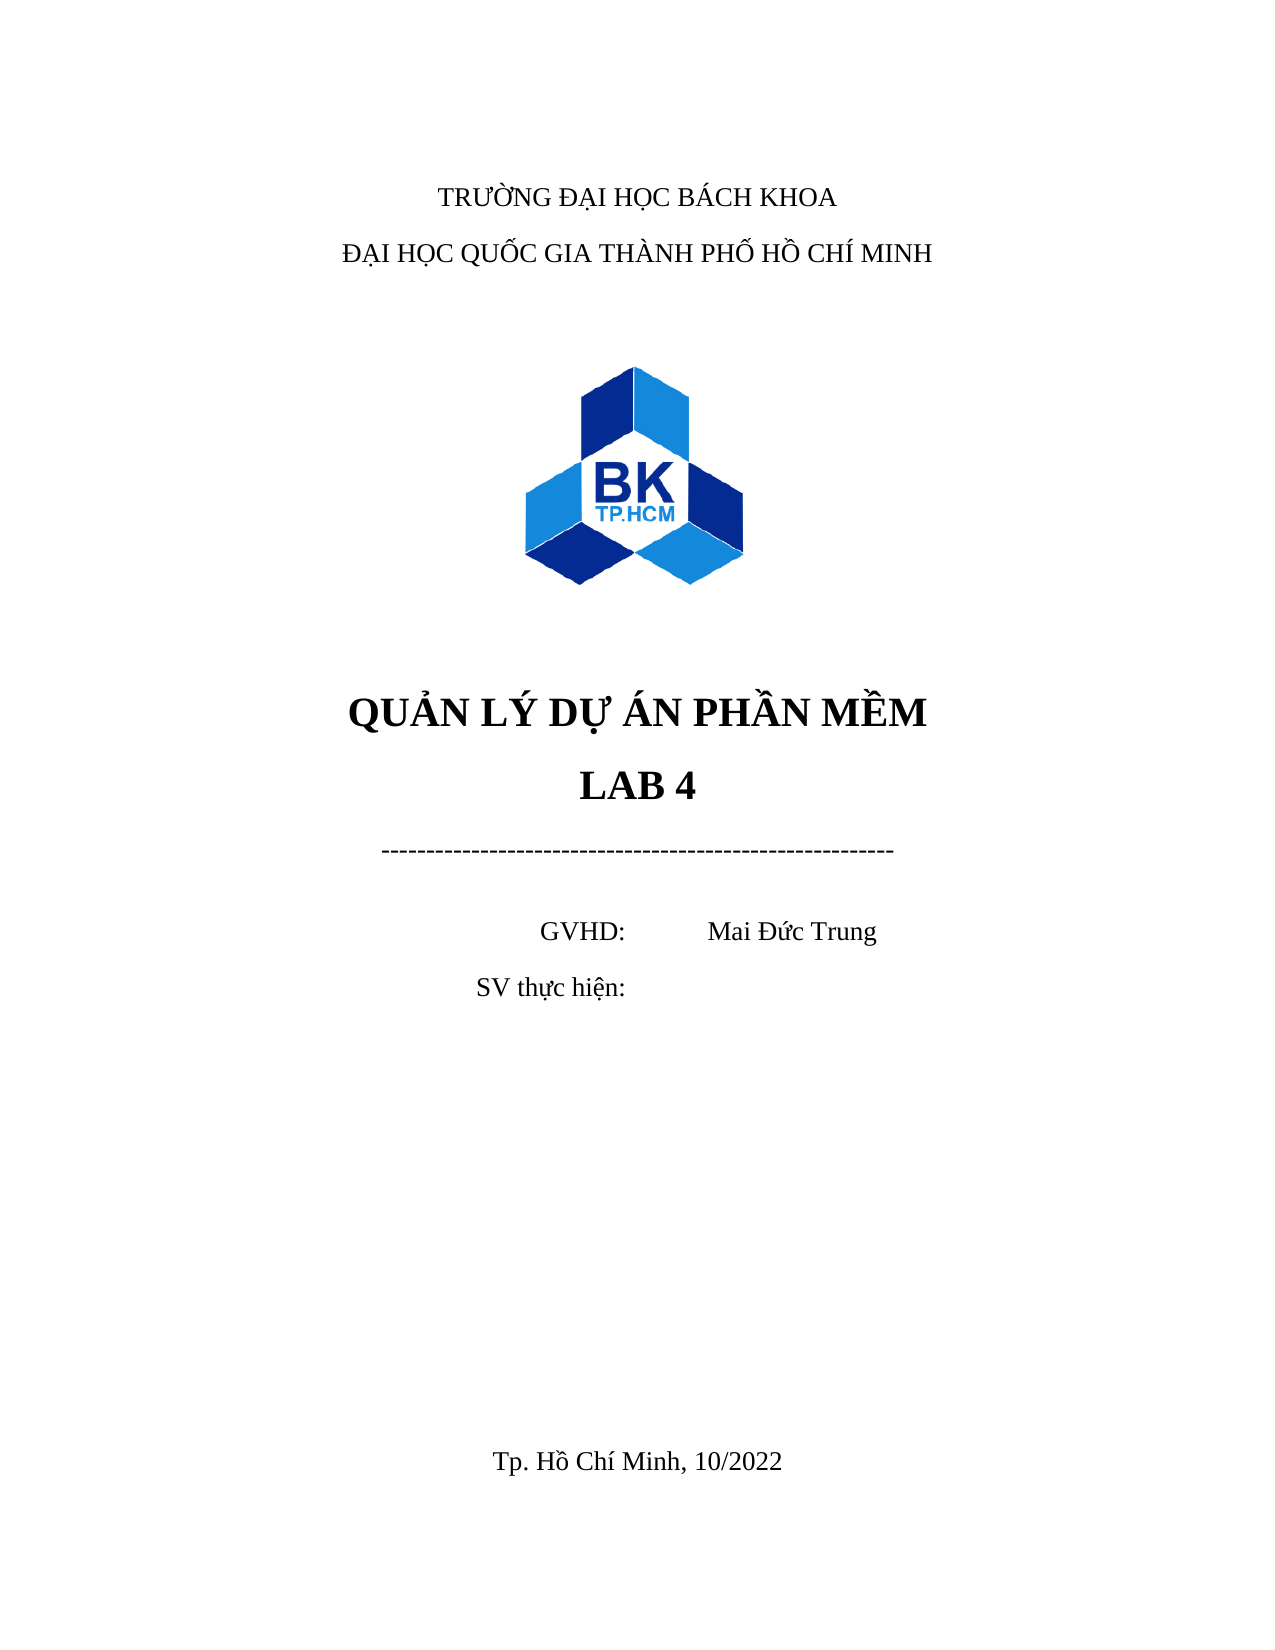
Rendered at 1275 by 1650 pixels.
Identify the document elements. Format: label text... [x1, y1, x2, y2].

text QUẢN LÝ DỰ ÁN PHẦN MỀM [150, 688, 1125, 736]
text LAB 4 [150, 761, 1125, 808]
picture [486, 349, 790, 607]
text Tp. Hồ Chí Minh, 10/2022 [150, 1445, 1125, 1476]
text ĐẠI HỌC QUỐC GIA THÀNH PHỐ HỒ CHÍ MINH [150, 237, 1125, 268]
text --------------------------------------------------------- [150, 833, 1125, 864]
table_header GVHD: SV thực hiện: [150, 890, 637, 1083]
text TRƯỜNG ĐẠI HỌC BÁCH KHOA [150, 181, 1125, 212]
table_header Mai Đức Trung [637, 890, 1124, 1083]
